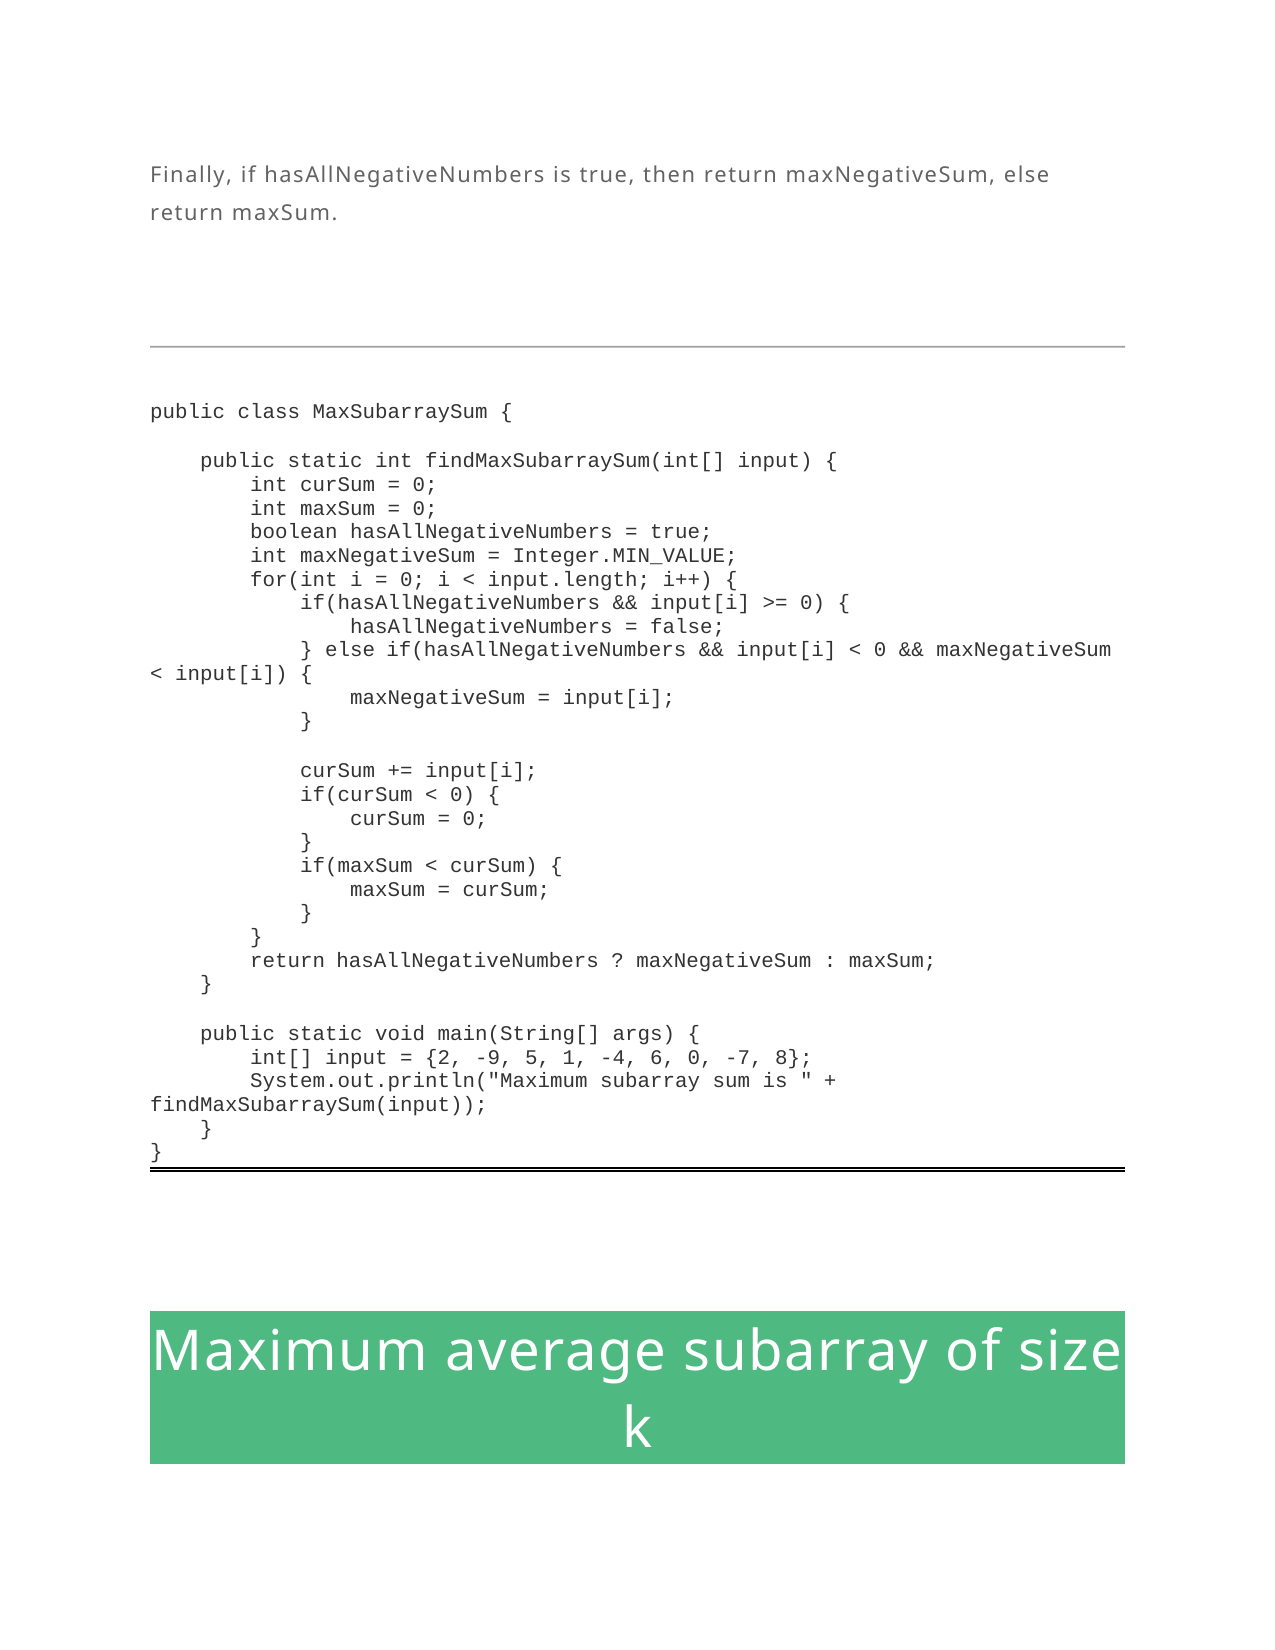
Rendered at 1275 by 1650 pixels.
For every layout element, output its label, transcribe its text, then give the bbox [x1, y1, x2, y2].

text } [150, 1118, 1125, 1141]
text } [150, 710, 1125, 734]
text } [150, 831, 1125, 855]
text } else if(hasAllNegativeNumbers && input[i] < 0 && maxNegativeSum < input[i]) { [150, 639, 1125, 687]
text boolean hasAllNegativeNumbers = true; [150, 521, 1125, 545]
text int maxSum = 0; [150, 498, 1125, 521]
text } [150, 902, 1125, 926]
text System.out.println("Maximum subarray sum is " + findMaxSubarraySum(input)); [150, 1071, 1125, 1118]
text public static void main(String[] args) { [150, 1023, 1125, 1047]
text } [150, 973, 1125, 997]
text } [150, 1141, 1125, 1167]
text int maxNegativeSum = Integer.MIN_VALUE; [150, 545, 1125, 568]
text int curSum = 0; [150, 474, 1125, 498]
text maxSum = curSum; [150, 879, 1125, 902]
text maxNegativeSum = input[i]; [150, 687, 1125, 710]
text if(curSum < 0) { [150, 784, 1125, 808]
text } [150, 926, 1125, 949]
text hasAllNegativeNumbers = false; [150, 616, 1125, 639]
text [150, 150, 1125, 227]
text for(int i = 0; i < input.length; i++) { [150, 568, 1125, 592]
text int[] input = {2, -9, 5, 1, -4, 6, 0, -7, 8}; [150, 1047, 1125, 1071]
text curSum = 0; [150, 808, 1125, 831]
text if(maxSum < curSum) { [150, 855, 1125, 879]
text public static int findMaxSubarraySum(int[] input) { [150, 450, 1125, 474]
text if(hasAllNegativeNumbers && input[i] >= 0) { [150, 592, 1125, 616]
text return hasAllNegativeNumbers ? maxNegativeSum : maxSum; [150, 949, 1125, 973]
subtitle Maximum average subarray of size k [150, 1311, 1125, 1464]
text public class MaxSubarraySum { [150, 401, 1125, 425]
text curSum += input[i]; [150, 760, 1125, 784]
